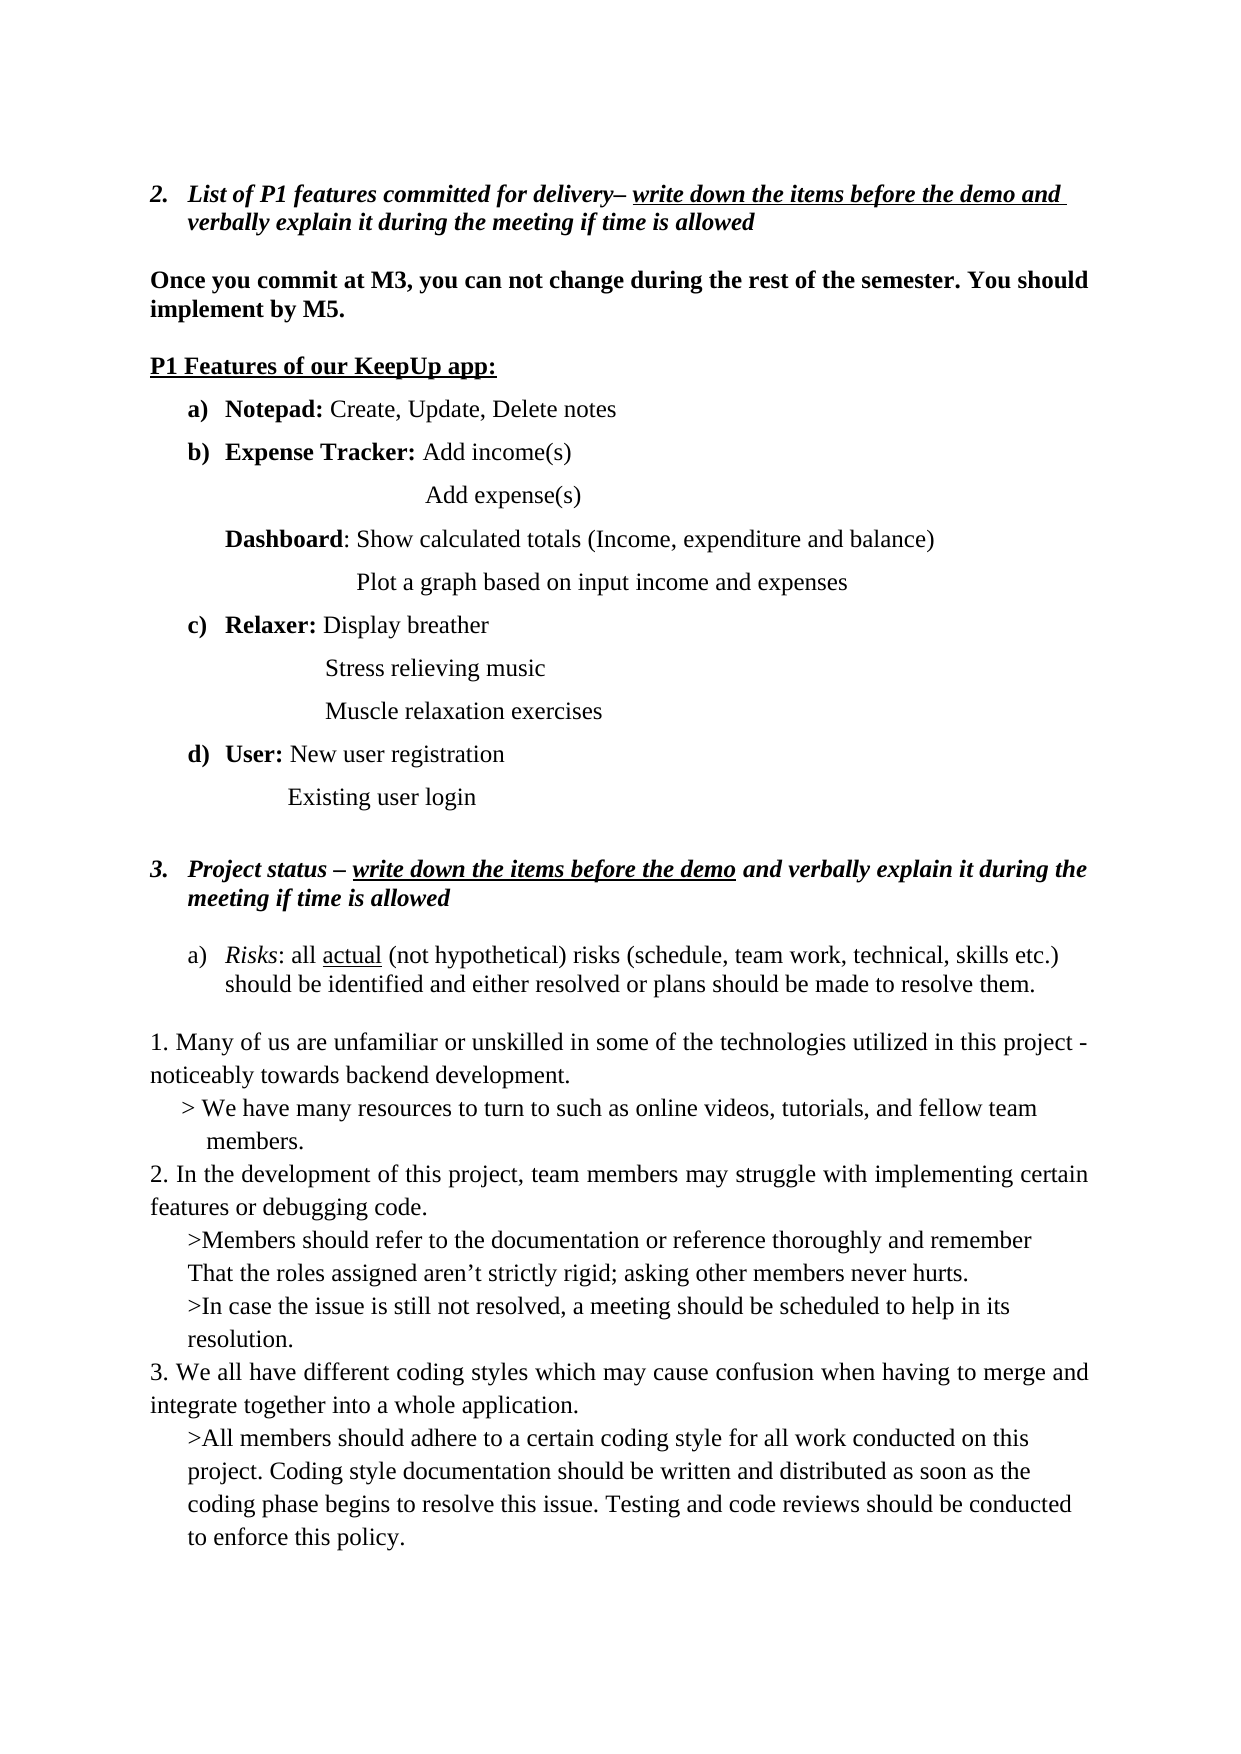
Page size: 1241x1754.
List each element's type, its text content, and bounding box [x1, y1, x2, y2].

text >Members should refer to the documentation or reference thoroughly and remember [150, 1225, 1090, 1254]
text coding phase begins to resolve this issue. Testing and code reviews should be conducted [150, 1489, 1090, 1518]
text 3. We all have different coding styles which may cause confusion when having to merge and integrate together into a whole application. [150, 1357, 1090, 1419]
text > We have many resources to turn to such as online videos, tutorials, and fellow team [150, 1093, 1090, 1122]
text project. Coding style documentation should be written and distributed as soon as the [150, 1456, 1090, 1485]
list Add expense(s) [225, 481, 1090, 509]
list Notepad: Create, Update, Delete notes [187, 394, 1090, 423]
text 1. Many of us are unfamiliar or unskilled in some of the technologies utilized in this project - noticeably towards backend development. [150, 1027, 1090, 1089]
list Relaxer: Display breather [187, 610, 1090, 639]
text members. [150, 1126, 1090, 1155]
list Existing user login [225, 782, 1090, 811]
text 2. In the development of this project, team members may struggle with implementing certain features or debugging code. [150, 1159, 1090, 1221]
list Risks: all actual (not hypothetical) risks (schedule, team work, technical, skills etc.) should be identified and either resolved or plans should be made to resolve them. [187, 941, 1090, 998]
list Expense Tracker: Add income(s) [187, 437, 1090, 466]
text >All members should adhere to a certain coding style for all work conducted on this [150, 1423, 1090, 1452]
text >In case the issue is still not resolved, a meeting should be scheduled to help in its [150, 1291, 1090, 1320]
text P1 Features of our KeepUp app: [150, 351, 1090, 380]
list List of P1 features committed for delivery– write down the items before the demo and verbally explain it during the meeting if time is allowed [150, 179, 1090, 236]
text Once you commit at M3, you can not change during the rest of the semester. You should implement by M5. [150, 265, 1090, 322]
list Stress relieving music [225, 653, 1090, 682]
list Project status – write down the items before the demo and verbally explain it during the meeting if time is allowed [150, 854, 1090, 912]
text That the roles assigned aren’t strictly rigid; asking other members never hurts. [150, 1258, 1090, 1287]
list Plot a graph based on input income and expenses [225, 567, 1090, 596]
text resolution. [150, 1324, 1090, 1353]
list Dashboard: Show calculated totals (Income, expenditure and balance) [225, 524, 1090, 552]
list User: New user registration [187, 739, 1090, 768]
list Muscle relaxation exercises [225, 696, 1090, 725]
text to enforce this policy. [150, 1522, 1090, 1551]
